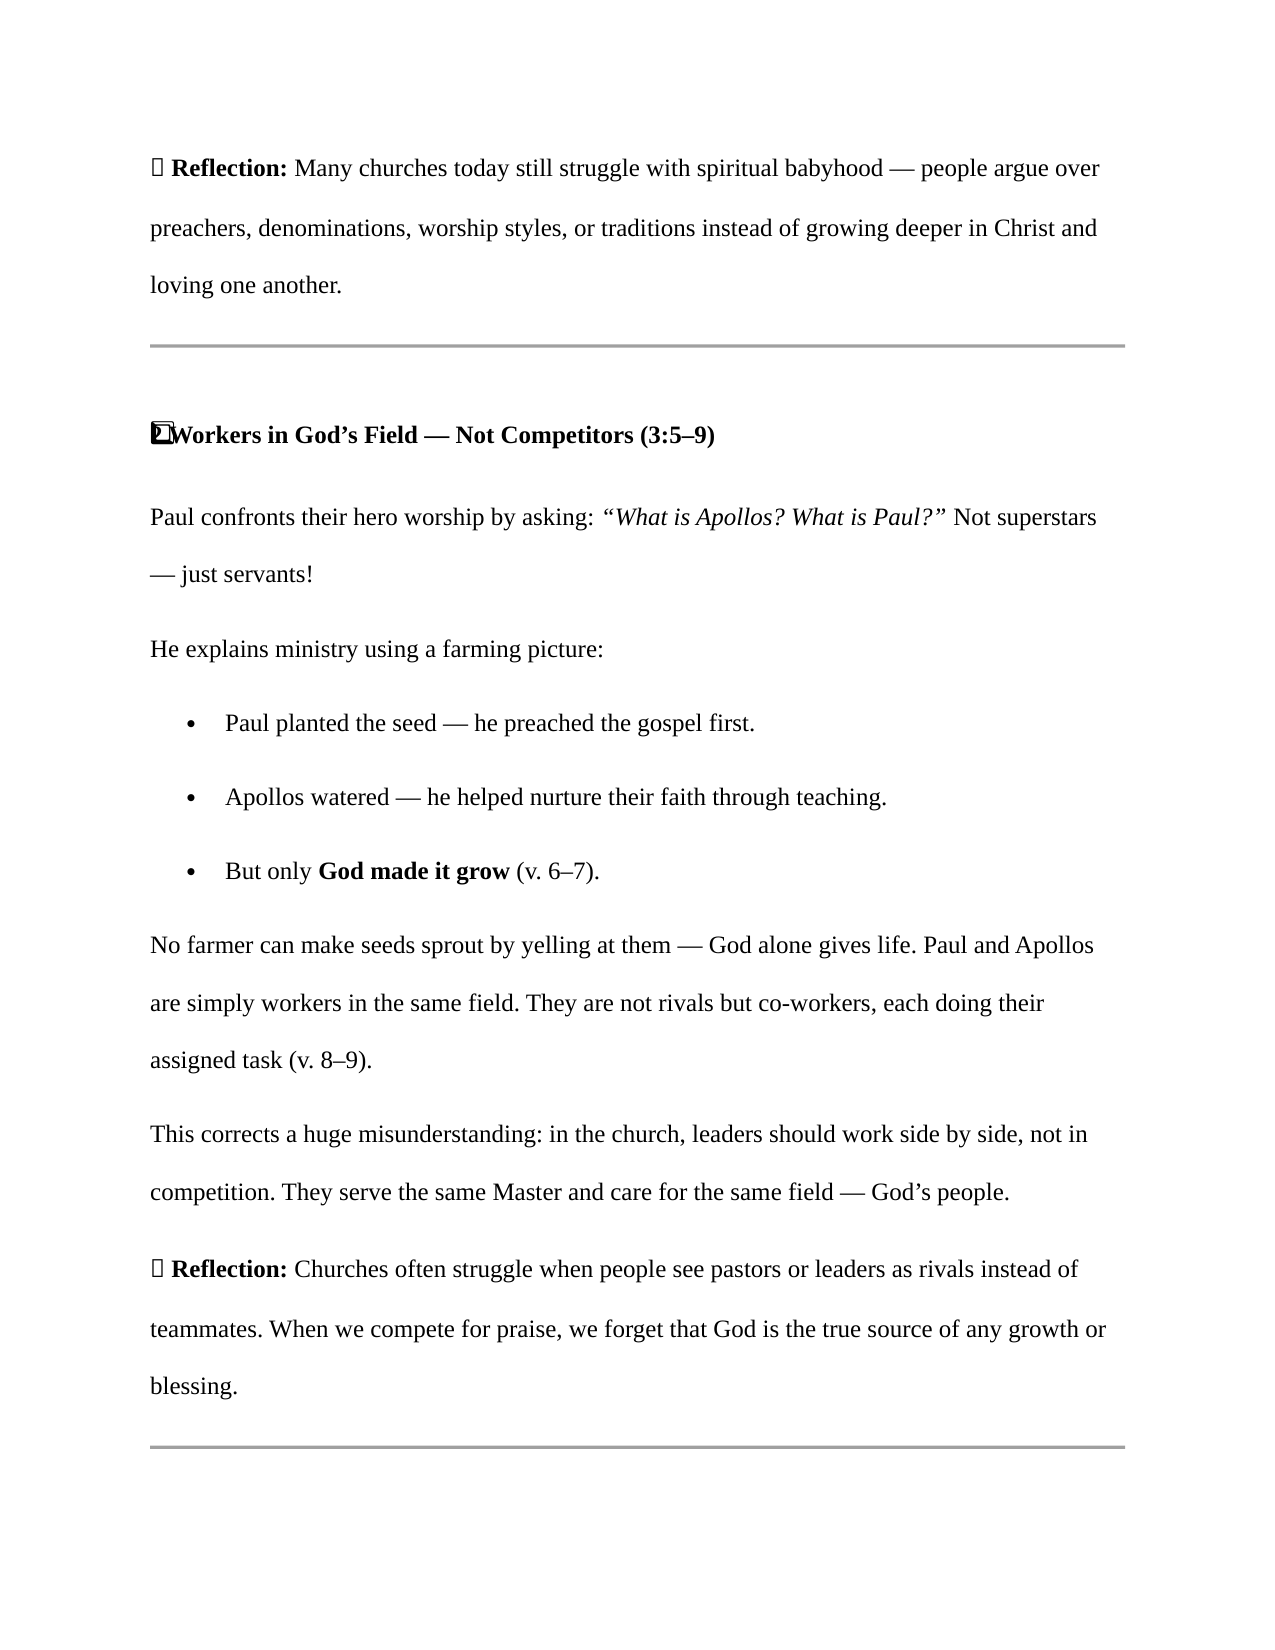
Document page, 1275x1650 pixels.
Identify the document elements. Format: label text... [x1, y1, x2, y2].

text This corrects a huge misunderstanding: in the church, leaders should work side by side, not in competition. They serve the same Master and care for the same field — God’s people. [150, 1119, 1125, 1206]
list Apollos watered — he helped nurture their faith through teaching. [187, 782, 1125, 811]
text ✅ Reflection: Many churches today still struggle with spiritual babyhood — people argue over preachers, denominations, worship styles, or traditions instead of growing deeper in Christ and loving one another. [150, 150, 1125, 299]
text Paul confronts their hero worship by asking: “What is Apollos? What is Paul?” Not superstars — just servants! [150, 502, 1125, 588]
list But only God made it grow (v. 6–7). [187, 856, 1125, 885]
list Paul planted the seed — he preached the gospel first. [187, 708, 1125, 737]
text 2️⃣ Workers in God’s Field — Not Competitors (3:5–9) [150, 417, 1125, 451]
text No farmer can make seeds sprout by yelling at them — God alone gives life. Paul and Apollos are simply workers in the same field. They are not rivals but co-workers, each doing their assigned task (v. 8–9). [150, 930, 1125, 1074]
text He explains ministry using a farming picture: [150, 634, 1125, 662]
text ✅ Reflection: Churches often struggle when people see pastors or leaders as rivals instead of teammates. When we compete for praise, we forget that God is the true source of any growth or blessing. [150, 1251, 1125, 1400]
